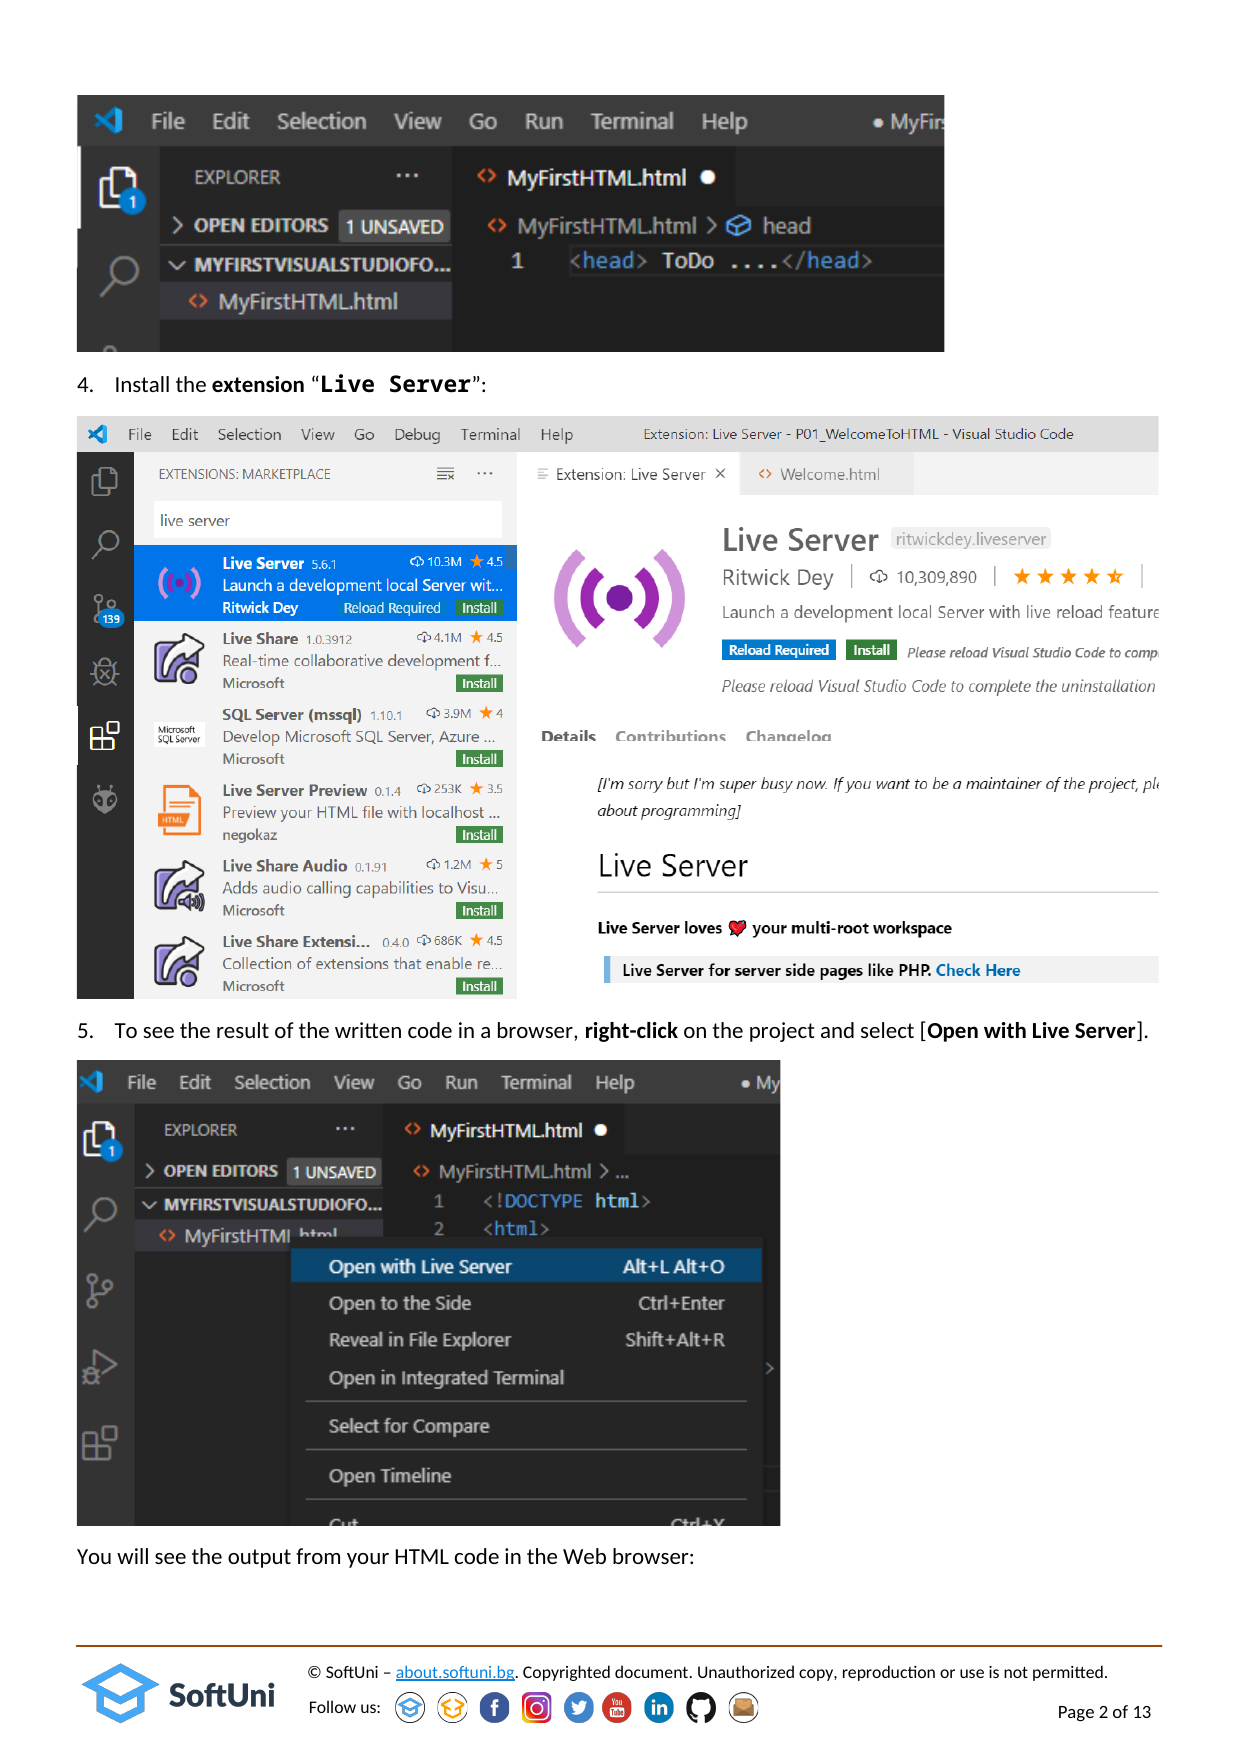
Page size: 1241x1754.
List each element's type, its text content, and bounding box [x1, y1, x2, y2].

picture [76, 1060, 781, 1526]
picture [479, 1692, 510, 1723]
picture [76, 95, 945, 352]
picture [644, 1714, 653, 1723]
picture [728, 1692, 759, 1723]
text You will see the output from your HTML code in the Web browser: [77, 1542, 1163, 1571]
picture [658, 1705, 667, 1714]
list Install the extension “Live Server”: [77, 368, 1163, 399]
picture [564, 1692, 594, 1723]
picture [665, 1714, 674, 1723]
picture [686, 1692, 716, 1723]
picture [644, 1692, 653, 1701]
picture [437, 1692, 468, 1723]
picture [76, 416, 1159, 999]
list Тo see the result of the written code in a browser, right-click on the project and select [Open with Live Server]. [77, 1016, 1163, 1044]
picture [602, 1692, 632, 1723]
picture [395, 1692, 425, 1723]
picture [75, 1658, 281, 1729]
picture [665, 1692, 674, 1701]
picture [522, 1692, 552, 1723]
